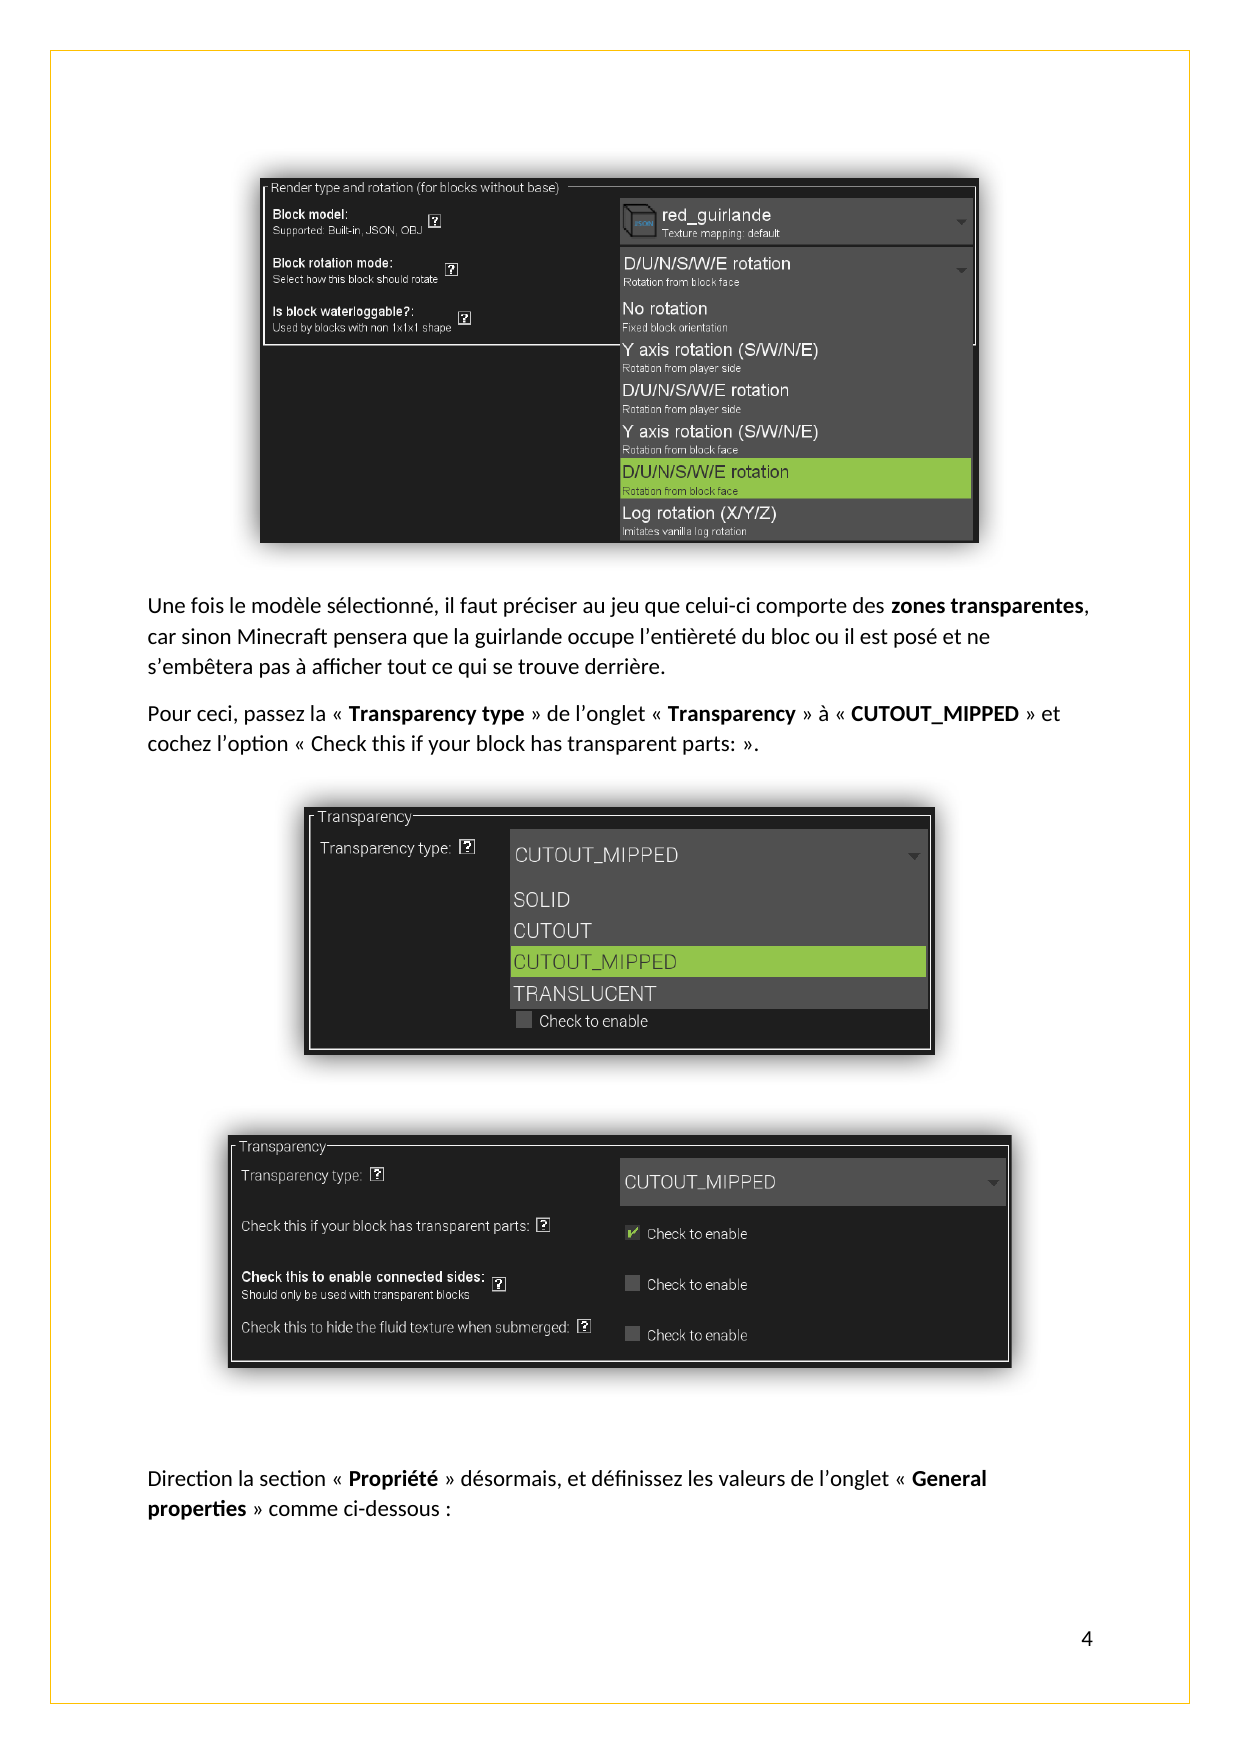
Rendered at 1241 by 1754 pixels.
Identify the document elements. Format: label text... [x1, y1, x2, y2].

picture [304, 807, 935, 1055]
picture [260, 178, 979, 543]
picture [227, 1135, 1012, 1368]
text Une fois le modèle sélectionné, il faut préciser au jeu que celui-ci comporte des zones transparentes, car sinon Minecraft pensera que la guirlande occupe l’entièreté du bloc ou il est posé et ne s’embêtera pas à afficher tout ce qui se trouve derrière. [147, 592, 1093, 680]
text Direction la section « Propriété » désormais, et définissez les valeurs de l’onglet « General properties » comme ci-dessous : [147, 1464, 1093, 1522]
text Pour ceci, passez la « Transparency type » de l’onglet « Transparency » à « CUTOUT_MIPPED » et cochez l’option « Check this if your block has transparent parts: ». [147, 699, 1093, 757]
